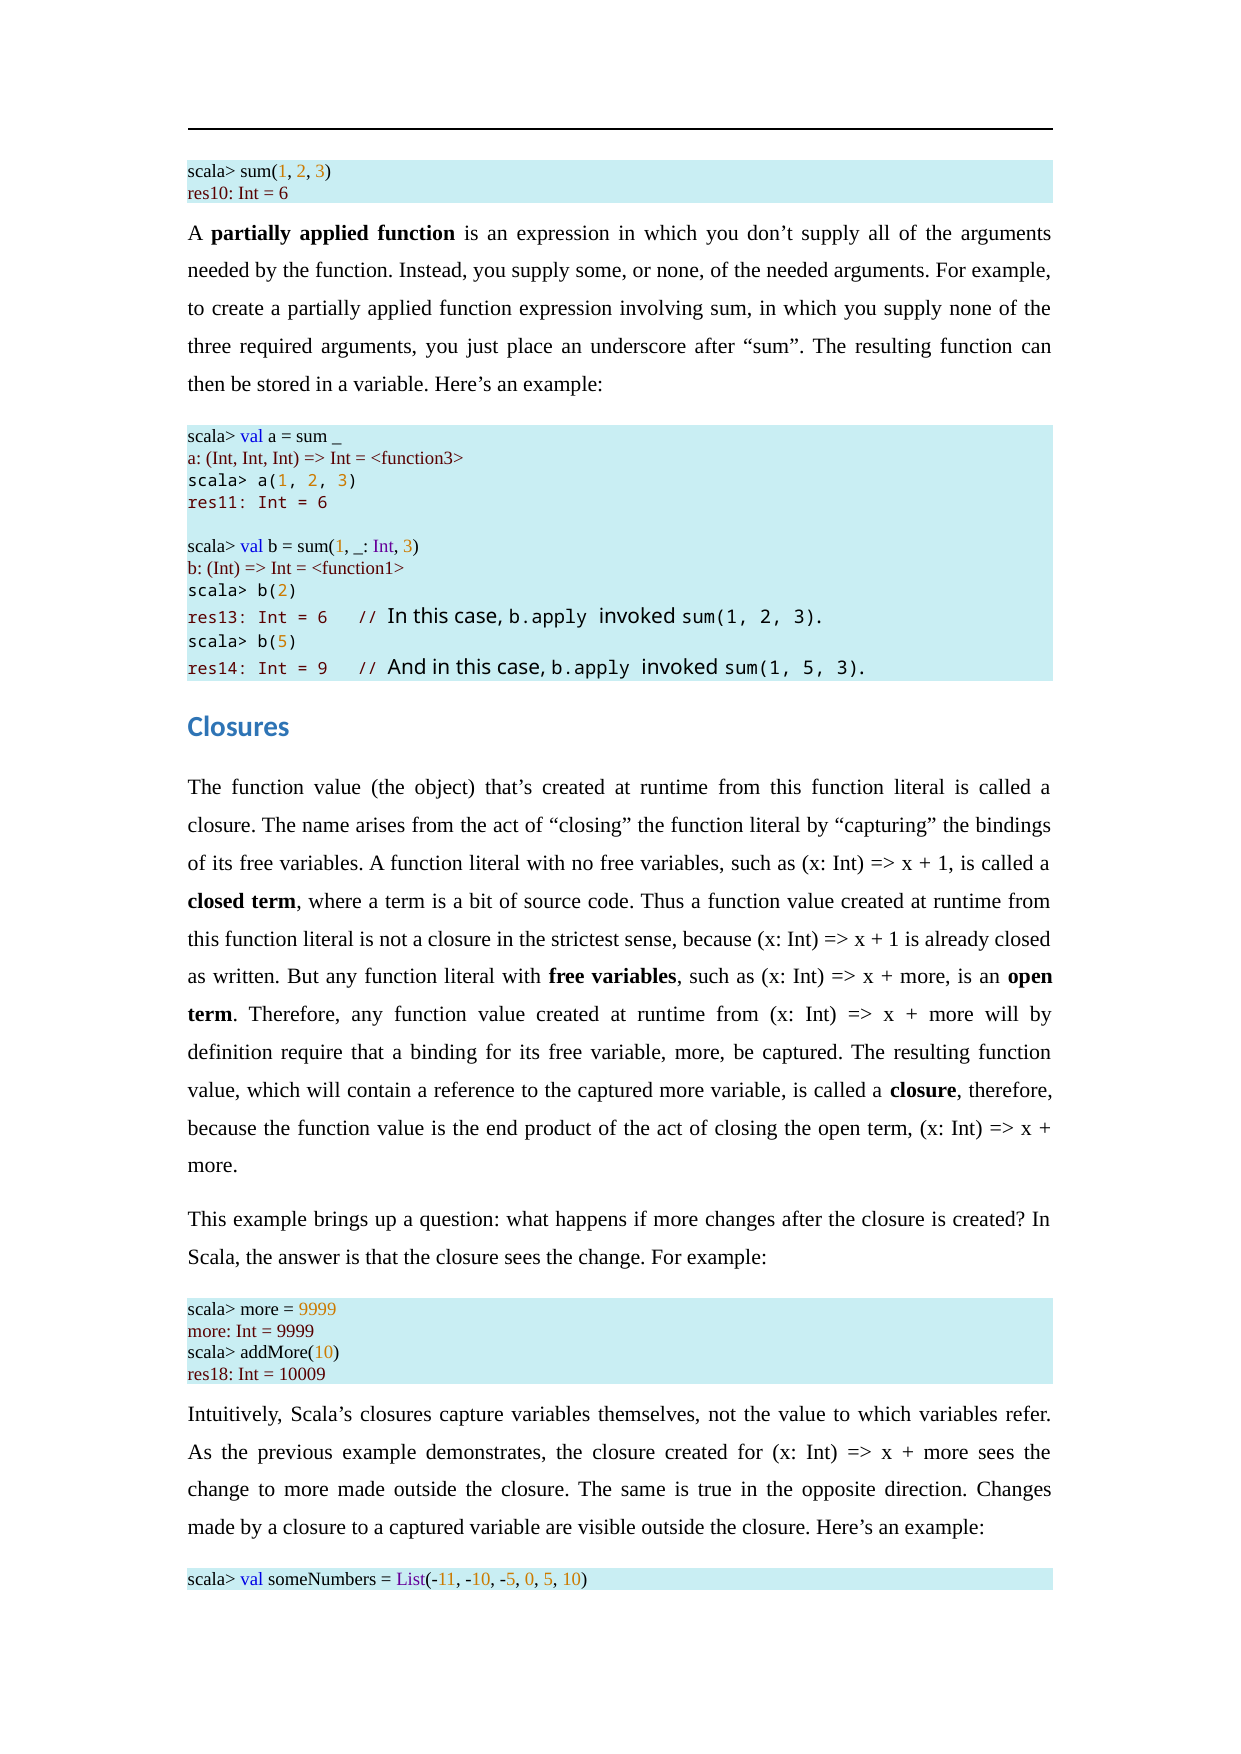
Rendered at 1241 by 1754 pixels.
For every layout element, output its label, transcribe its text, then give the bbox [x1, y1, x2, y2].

text scala> b(2) [187, 578, 1053, 601]
text a: (Int, Int, Int) => Int = <function3> [187, 447, 1053, 468]
text scala> sum(1, 2, 3) [187, 160, 1053, 182]
text res14: Int = 9 // And in this case, b.apply invoked sum(1, 5, 3). [187, 652, 1053, 681]
text scala> more = 9999 [187, 1298, 1053, 1320]
text scala> val b = sum(1, _: Int, 3) [187, 535, 1053, 557]
text res13: Int = 6 // In this case, b.apply invoked sum(1, 2, 3). [187, 601, 1053, 629]
text Closures [187, 693, 1053, 758]
text This example brings up a question: what happens if more changes after the closure is created? In Scala, the answer is that the closure sees the change. For example: [187, 1206, 1053, 1269]
text res11: Int = 6 [187, 491, 1053, 513]
text scala> val a = sum _ [187, 425, 1053, 447]
text scala> addMore(10) [187, 1341, 1053, 1363]
text The function value (the object) that’s created at runtime from this function literal is called a closure. The name arises from the act of “closing” the function literal by “capturing” the bindings of its free variables. A function literal with no free variables, such as (x: Int) => x + 1, is called a closed term, where a term is a bit of source code. Thus a function value created at runtime from this function literal is not a closure in the strictest sense, because (x: Int) => x + 1 is already closed as written. But any function literal with free variables, such as (x: Int) => x + more, is an open term. Therefore, any function value created at runtime from (x: Int) => x + more will by definition require that a binding for its free variable, more, be captured. The resulting function value, which will contain a reference to the captured more variable, is called a closure, therefore, because the function value is the end product of the act of closing the open term, (x: Int) => x + more. [187, 774, 1053, 1178]
text scala> a(1, 2, 3) [187, 468, 1053, 491]
text b: (Int) => Int = <function1> [187, 557, 1053, 578]
text scala> b(5) [187, 629, 1053, 652]
text A partially applied function is an expression in which you don’t supply all of the arguments needed by the function. Instead, you supply some, or none, of the needed arguments. For example, to create a partially applied function expression involving sum, in which you supply none of the three required arguments, you just place an underscore after “sum”. The resulting function can then be stored in a variable. Here’s an example: [187, 220, 1053, 396]
text res18: Int = 10009 [187, 1363, 1053, 1384]
text Intuitively, Scala’s closures capture variables themselves, not the value to which variables refer. As the previous example demonstrates, the closure created for (x: Int) => x + more sees the change to more made outside the closure. The same is true in the opposite direction. Changes made by a closure to a captured variable are visible outside the closure. Here’s an example: [187, 1401, 1053, 1539]
text res10: Int = 6 [187, 182, 1053, 203]
text scala> val someNumbers = List(-11, -10, -5, 0, 5, 10) [187, 1568, 1053, 1590]
text more: Int = 9999 [187, 1320, 1053, 1341]
